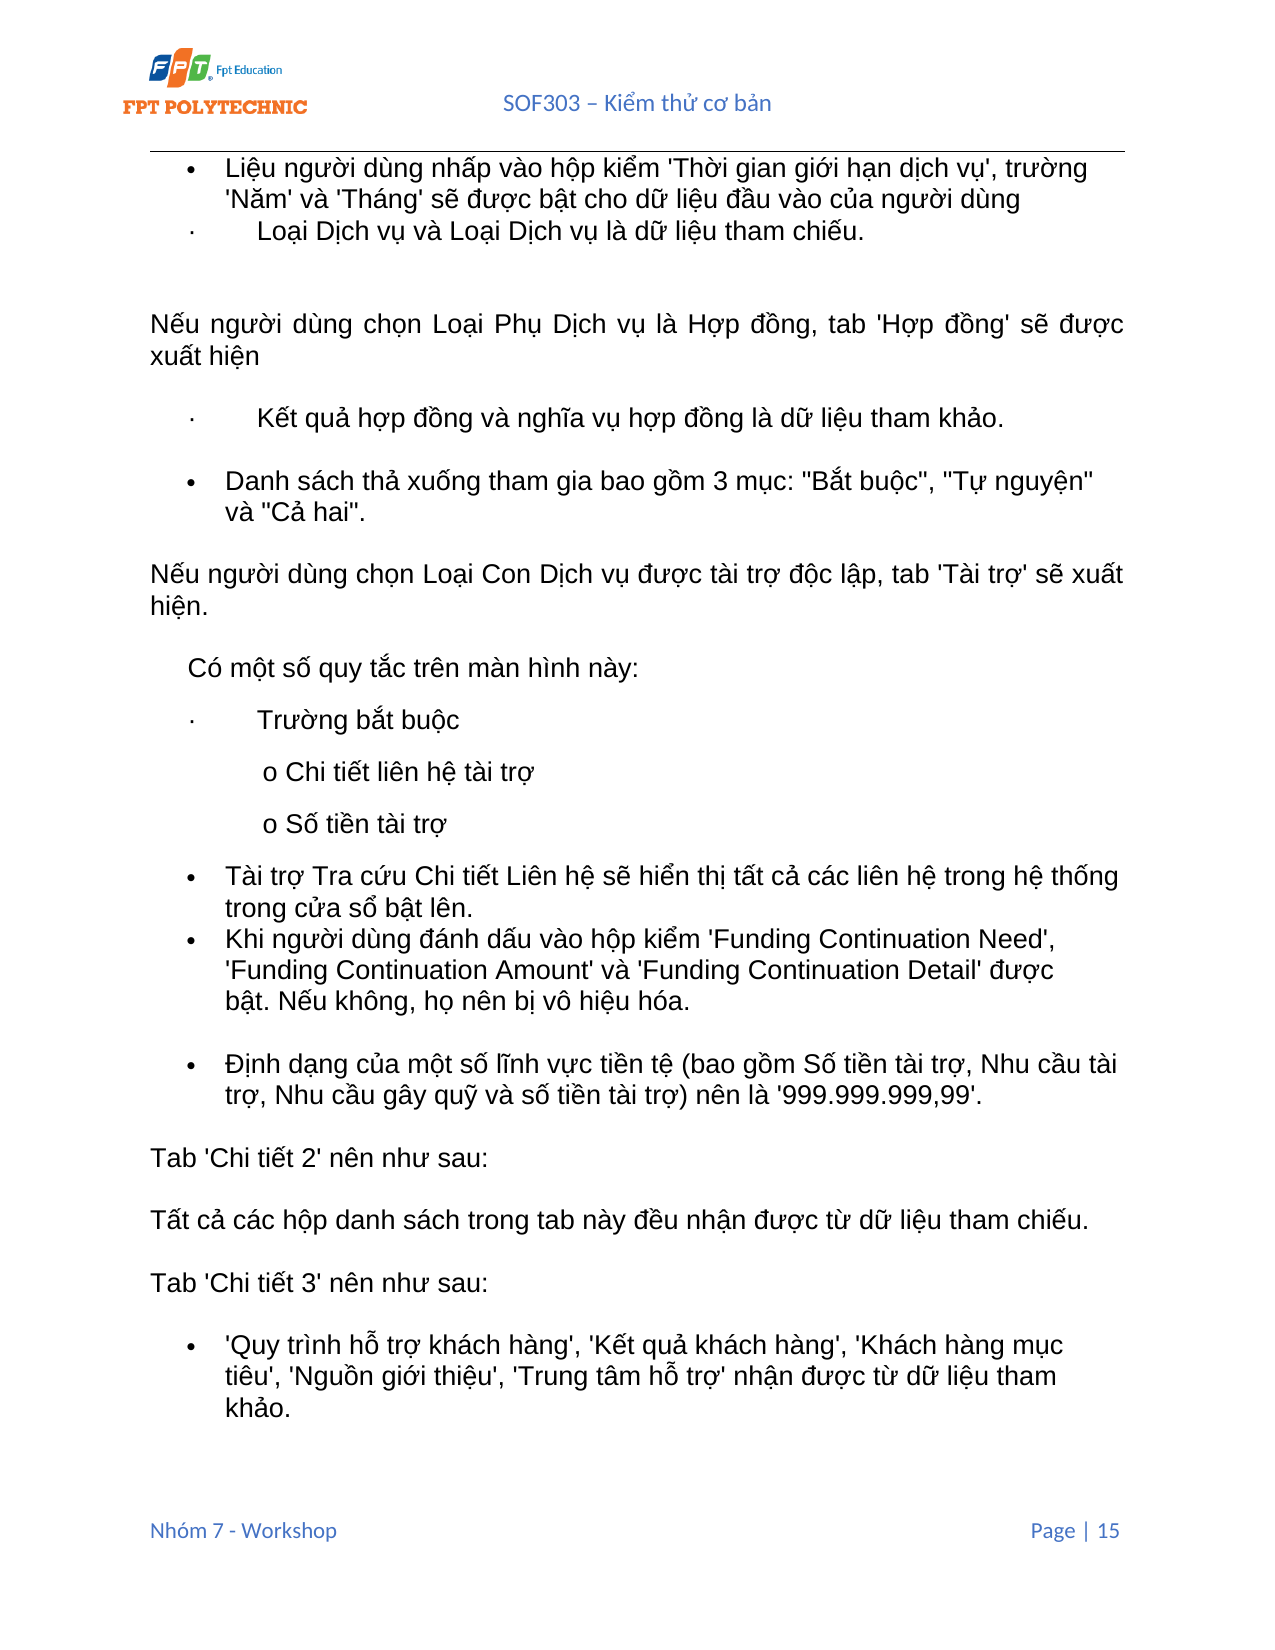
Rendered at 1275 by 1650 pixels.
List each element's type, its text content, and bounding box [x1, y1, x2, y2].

list Danh sách thả xuống tham gia bao gồm 3 mục: "Bắt buộc", "Tự nguyện" và "Cả hai". [187, 464, 1125, 527]
text Tất cả các hộp danh sách trong tab này đều nhận được từ dữ liệu tham chiếu. [150, 1204, 1125, 1235]
text o Số tiền tài trợ [262, 808, 1125, 839]
text Nếu người dùng chọn Loại Phụ Dịch vụ là Hợp đồng, tab 'Hợp đồng' sẽ được xuất hiện [150, 308, 1125, 371]
text o Chi tiết liên hệ tài trợ [262, 756, 1125, 787]
list 'Quy trình hỗ trợ khách hàng', 'Kết quả khách hàng', 'Khách hàng mục tiêu', 'Nguồn giới thiệu', 'Trung tâm hỗ trợ' nhận được từ dữ liệu tham khảo. [187, 1329, 1125, 1423]
text · Trường bắt buộc [187, 704, 1125, 735]
text · Kết quả hợp đồng và nghĩa vụ hợp đồng là dữ liệu tham khảo. [187, 402, 1125, 433]
list Khi người dùng đánh dấu vào hộp kiểm 'Funding Continuation Need', 'Funding Continuation Amount' và 'Funding Continuation Detail' được bật. Nếu không, họ nên bị vô hiệu hóa. [187, 923, 1125, 1017]
picture [123, 48, 307, 114]
text Nếu người dùng chọn Loại Con Dịch vụ được tài trợ độc lập, tab 'Tài trợ' sẽ xuất hiện. [150, 558, 1125, 621]
list Định dạng của một số lĩnh vực tiền tệ (bao gồm Số tiền tài trợ, Nhu cầu tài trợ, Nhu cầu gây quỹ và số tiền tài trợ) nên là '999.999.999,99'. [187, 1048, 1125, 1110]
text · Loại Dịch vụ và Loại Dịch vụ là dữ liệu tham chiếu. [187, 214, 1125, 246]
text Tab 'Chi tiết 3' nên như sau: [150, 1267, 1125, 1298]
list Liệu người dùng nhấp vào hộp kiểm 'Thời gian giới hạn dịch vụ', trường 'Năm' và 'Tháng' sẽ được bật cho dữ liệu đầu vào của người dùng [187, 152, 1125, 214]
text Có một số quy tắc trên màn hình này: [187, 652, 1125, 683]
text Tab 'Chi tiết 2' nên như sau: [150, 1142, 1125, 1173]
list Tài trợ Tra cứu Chi tiết Liên hệ sẽ hiển thị tất cả các liên hệ trong hệ thống trong cửa sổ bật lên. [187, 860, 1125, 923]
